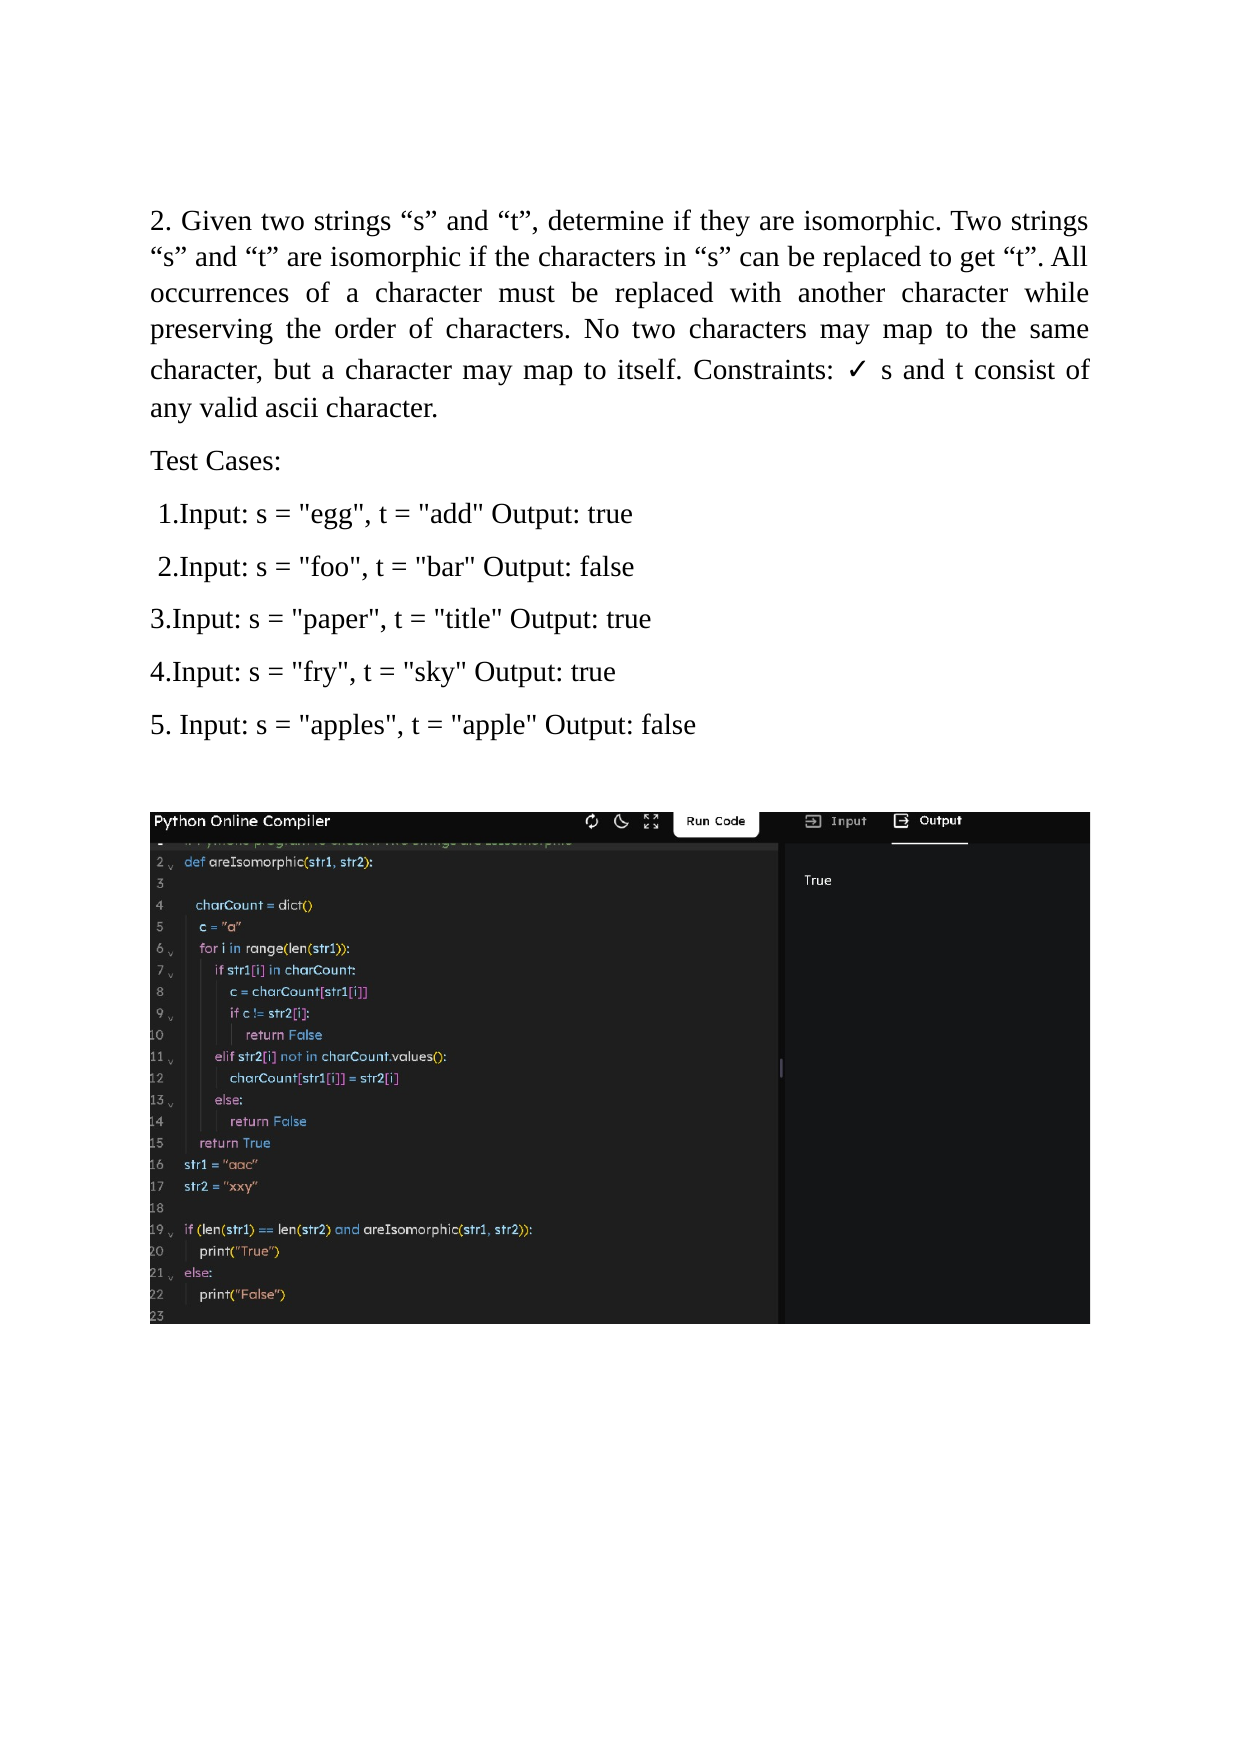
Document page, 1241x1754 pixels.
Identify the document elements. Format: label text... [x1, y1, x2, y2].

text 3.Input: s = "paper", t = "title" Output: true [150, 601, 1090, 635]
text 5. Input: s = "apples", t = "apple" Output: false [150, 707, 1090, 741]
text 2.Input: s = "foo", t = "bar" Output: false [150, 549, 1090, 582]
picture [150, 812, 1091, 1324]
text Test Cases: [150, 443, 1090, 477]
text 1.Input: s = "egg", t = "add" Output: true [150, 496, 1090, 529]
text 2. Given two strings “s” and “t”, determine if they are isomorphic. Two strings “s” and “t” are isomorphic if the characters in “s” can be replaced to get “t”. All occurrences of a character must be replaced with another character while preserving the order of characters. No two characters may map to the same character, but a character may map to itself. Constraints: ✓ s and t consist of any valid ascii character. [150, 203, 1090, 424]
text 4.Input: s = "fry", t = "sky" Output: true [150, 654, 1090, 688]
